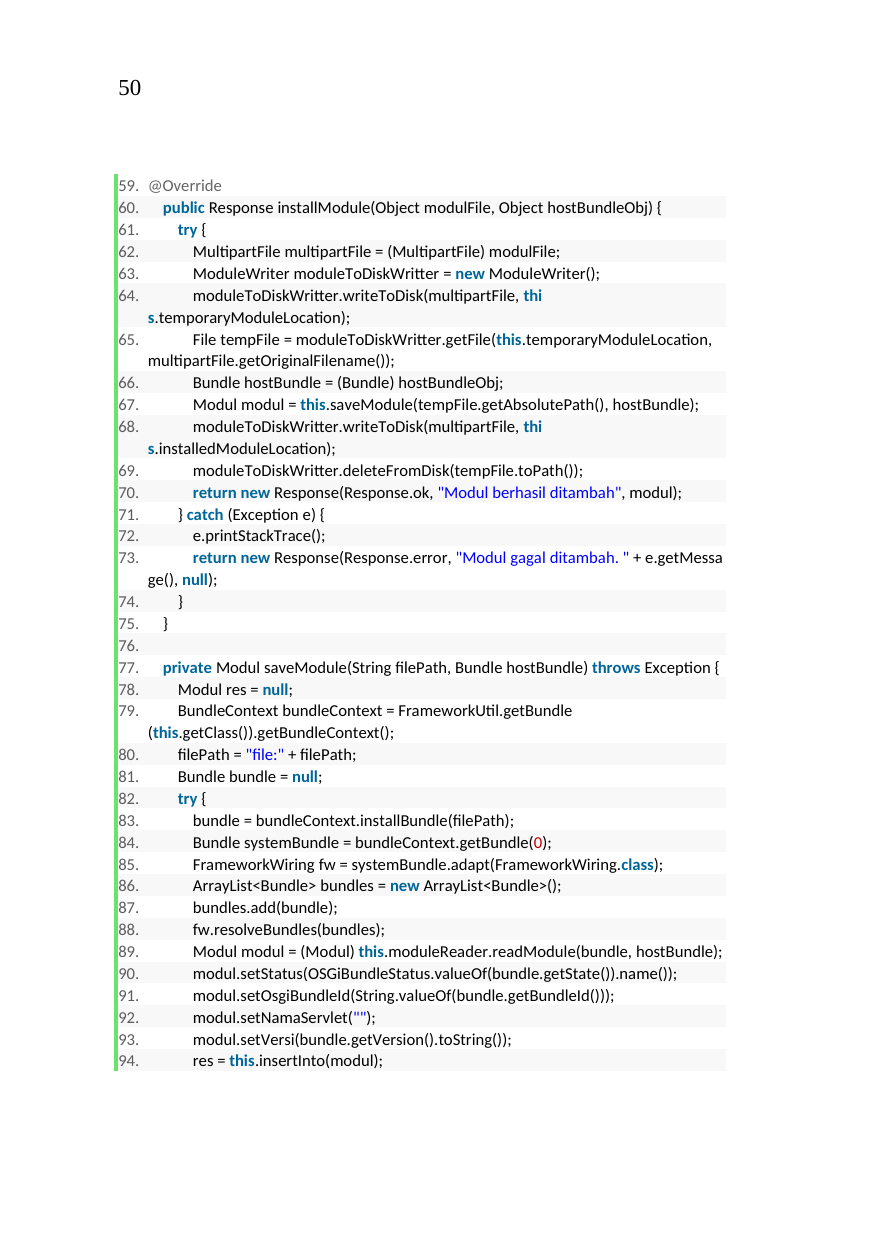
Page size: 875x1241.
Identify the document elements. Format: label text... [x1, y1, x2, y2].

list } [118, 612, 726, 633]
list return new Response(Response.error, "Modul gagal ditambah. " + e.getMessage(), null); [118, 546, 726, 590]
list Modul modul = this.saveModule(tempFile.getAbsolutePath(), hostBundle); [118, 393, 726, 415]
list FrameworkWiring fw = systemBundle.adapt(FrameworkWiring.class); [118, 852, 726, 874]
list modul.setNamaServlet(""); [118, 1005, 726, 1027]
list moduleToDiskWritter.writeToDisk(multipartFile, this.installedModuleLocation); [118, 415, 726, 458]
list Modul modul = (Modul) this.moduleReader.readModule(bundle, hostBundle); [118, 940, 726, 962]
list moduleToDiskWritter.deleteFromDisk(tempFile.toPath()); [118, 458, 726, 480]
list modul.setVersi(bundle.getVersion().toString()); [118, 1027, 726, 1049]
list File tempFile = moduleToDiskWritter.getFile(this.temporaryModuleLocation, multipartFile.getOriginalFilename()); [118, 327, 726, 371]
list bundles.add(bundle); [119, 896, 726, 918]
list try { [118, 787, 726, 808]
list @Override [118, 174, 726, 196]
list Modul res = null; [118, 677, 726, 699]
list res = this.insertInto(modul); [118, 1049, 726, 1071]
list Bundle systemBundle = bundleContext.getBundle(0); [118, 830, 726, 852]
list e.printStackTrace(); [118, 524, 726, 546]
list modul.setStatus(OSGiBundleStatus.valueOf(bundle.getState()).name()); [118, 962, 726, 983]
list Bundle bundle = null; [118, 765, 726, 787]
list try { [118, 218, 726, 240]
list } catch (Exception e) { [118, 502, 726, 524]
list Bundle hostBundle = (Bundle) hostBundleObj; [118, 371, 726, 393]
list return new Response(Response.ok, "Modul berhasil ditambah", modul); [118, 480, 726, 502]
list filePath = "file:" + filePath; [118, 743, 726, 765]
list MultipartFile multipartFile = (MultipartFile) modulFile; [118, 240, 726, 262]
list ArrayList<Bundle> bundles = new ArrayList<Bundle>(); [118, 874, 726, 896]
list private Modul saveModule(String filePath, Bundle hostBundle) throws Exception { [118, 655, 726, 677]
list public Response installModule(Object modulFile, Object hostBundleObj) { [118, 196, 726, 218]
list BundleContext bundleContext = FrameworkUtil.getBundle(this.getClass()).getBundleContext(); [118, 699, 726, 743]
list moduleToDiskWritter.writeToDisk(multipartFile, this.temporaryModuleLocation); [118, 283, 726, 327]
list bundle = bundleContext.installBundle(filePath); [118, 808, 726, 830]
list ModuleWriter moduleToDiskWritter = new ModuleWriter(); [118, 262, 726, 283]
list fw.resolveBundles(bundles); [118, 918, 726, 940]
list } [118, 590, 726, 612]
list modul.setOsgiBundleId(String.valueOf(bundle.getBundleId())); [118, 983, 726, 1005]
